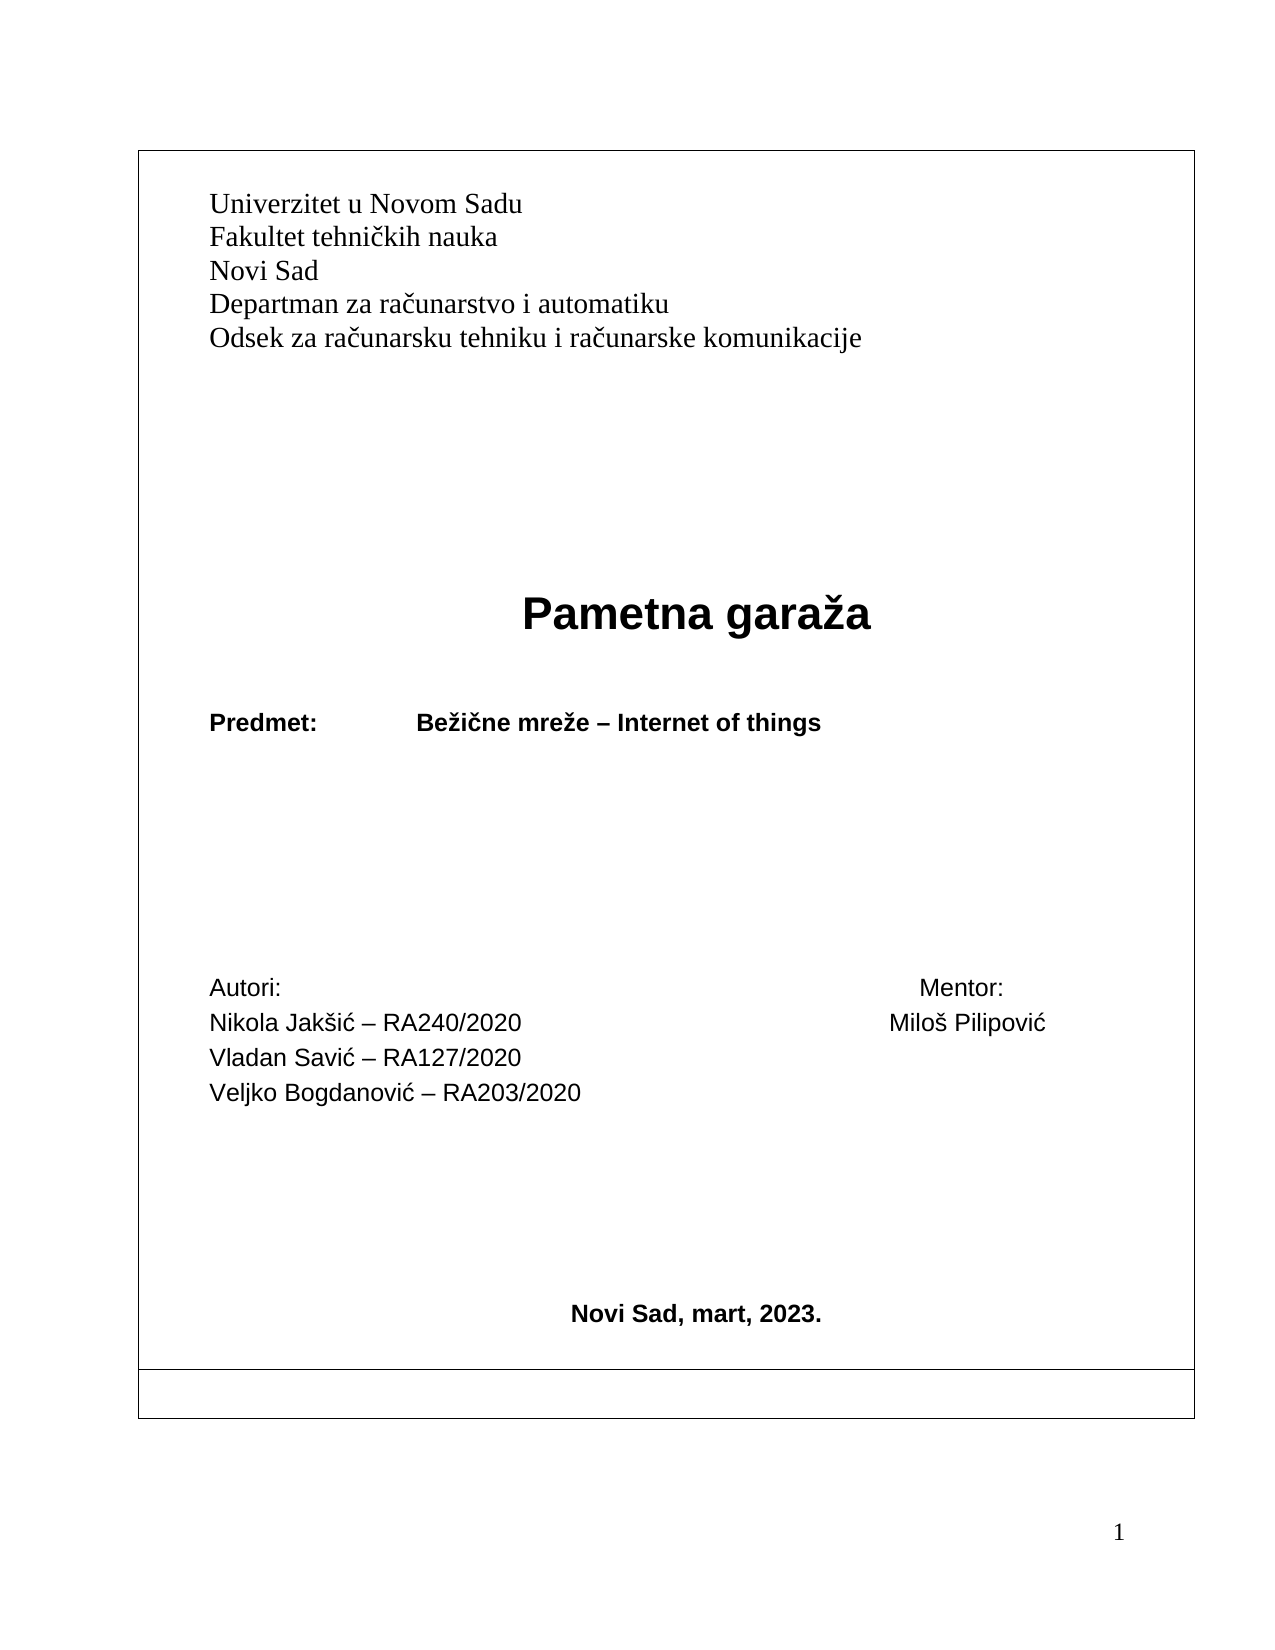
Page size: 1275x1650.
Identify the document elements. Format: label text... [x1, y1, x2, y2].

table_cell [139, 1370, 1194, 1417]
table_header Univerzitet u Novom Sadu Fakultet tehničkih nauka Novi Sad Departman za računarstvo i automatiku Odsek za računarsku tehniku i računarske komunikacije Pametna garaža Predmet: Bežične mreže – Internet of things Autori: Mentor: Nikola Jakšić – RA240/2020 Miloš Pilipović Vladan Savić – RA127/2020 Veljko Bogdanović – RA203/2020 Novi Sad, mart, 2023. [139, 151, 1194, 1369]
